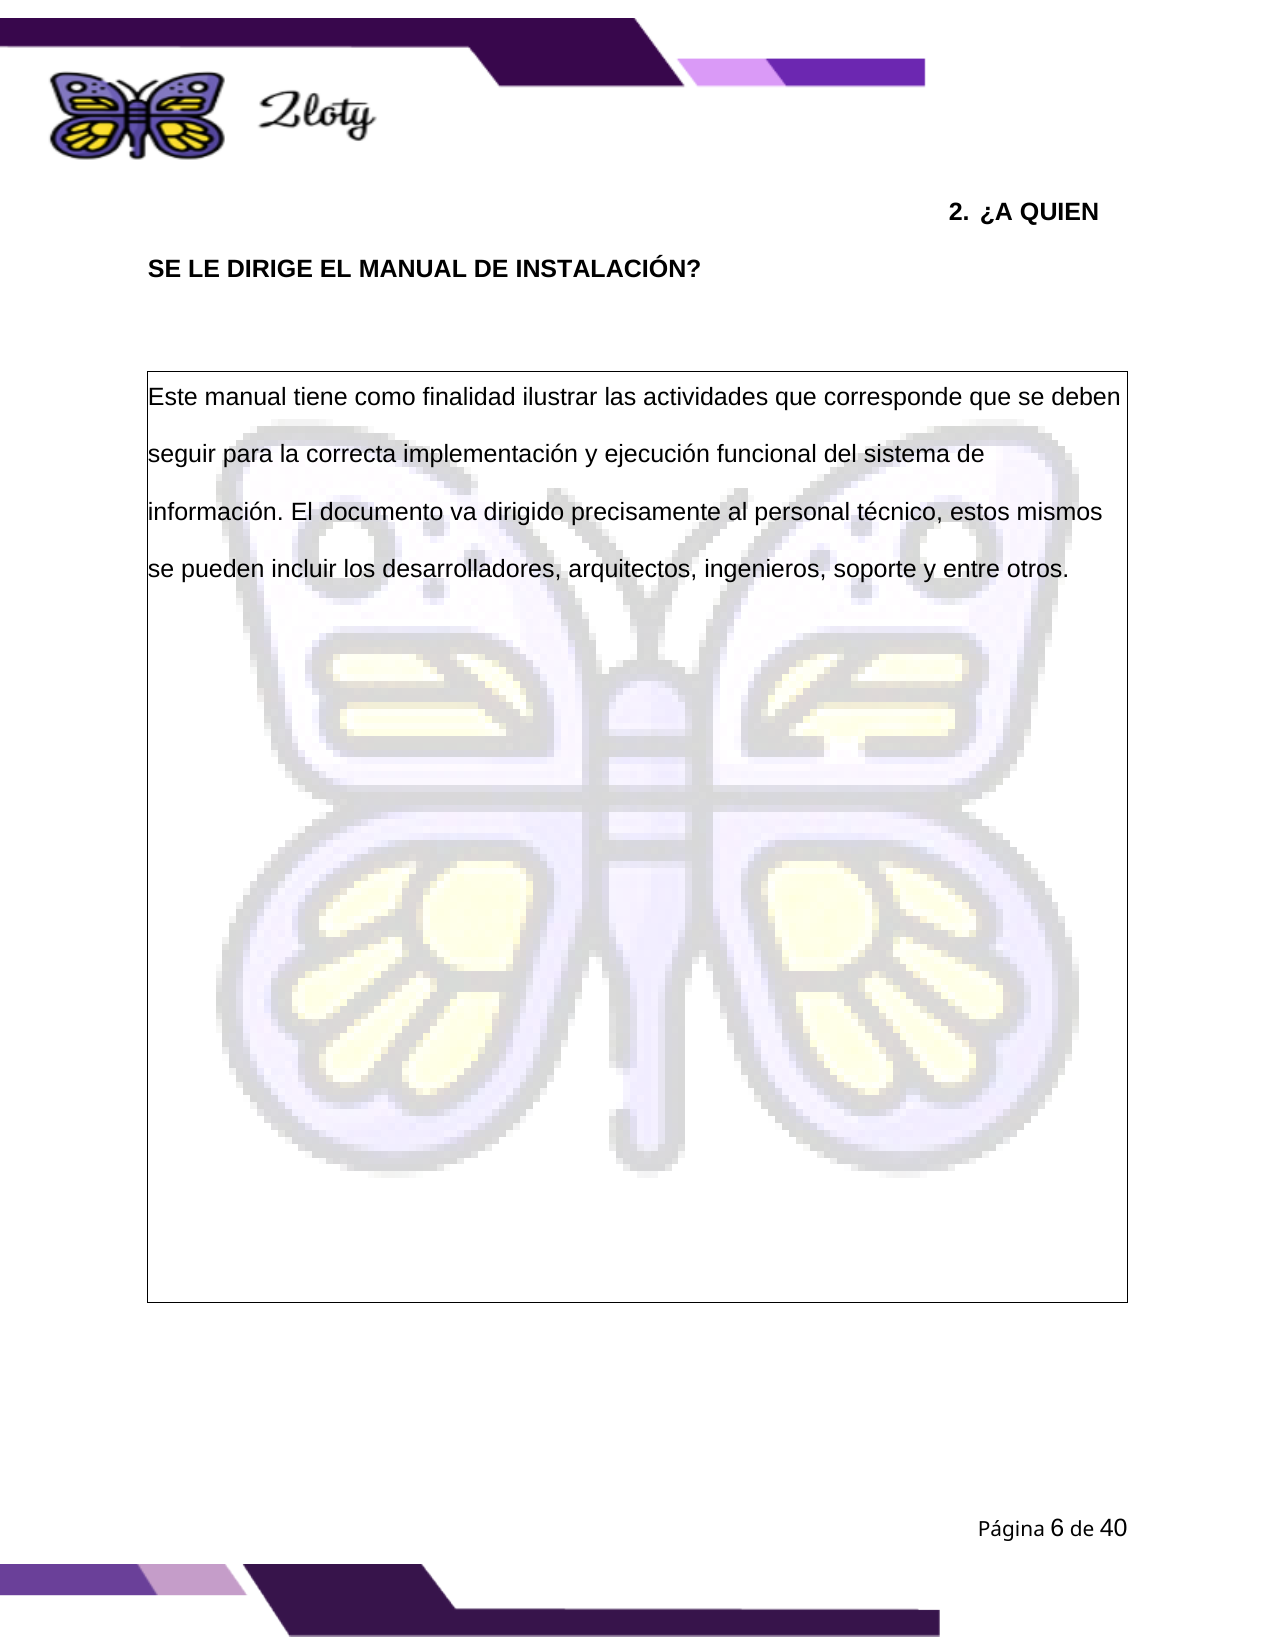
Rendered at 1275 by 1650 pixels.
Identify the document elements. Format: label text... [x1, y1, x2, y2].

picture [0, 1564, 940, 1637]
picture [0, 18, 930, 185]
text Este manual tiene como finalidad ilustrar las actividades que corresponde que se deben seguir para la correcta implementación y ejecución funcional del sistema de información. El documento va dirigido precisamente al personal técnico, estos mismos se pueden incluir los desarrolladores, arquitectos, ingenieros, soporte y entre otros. [148, 382, 1127, 583]
subtitle ¿A QUIEN SE LE DIRIGE EL MANUAL DE INSTALACIÓN? [148, 197, 1127, 283]
